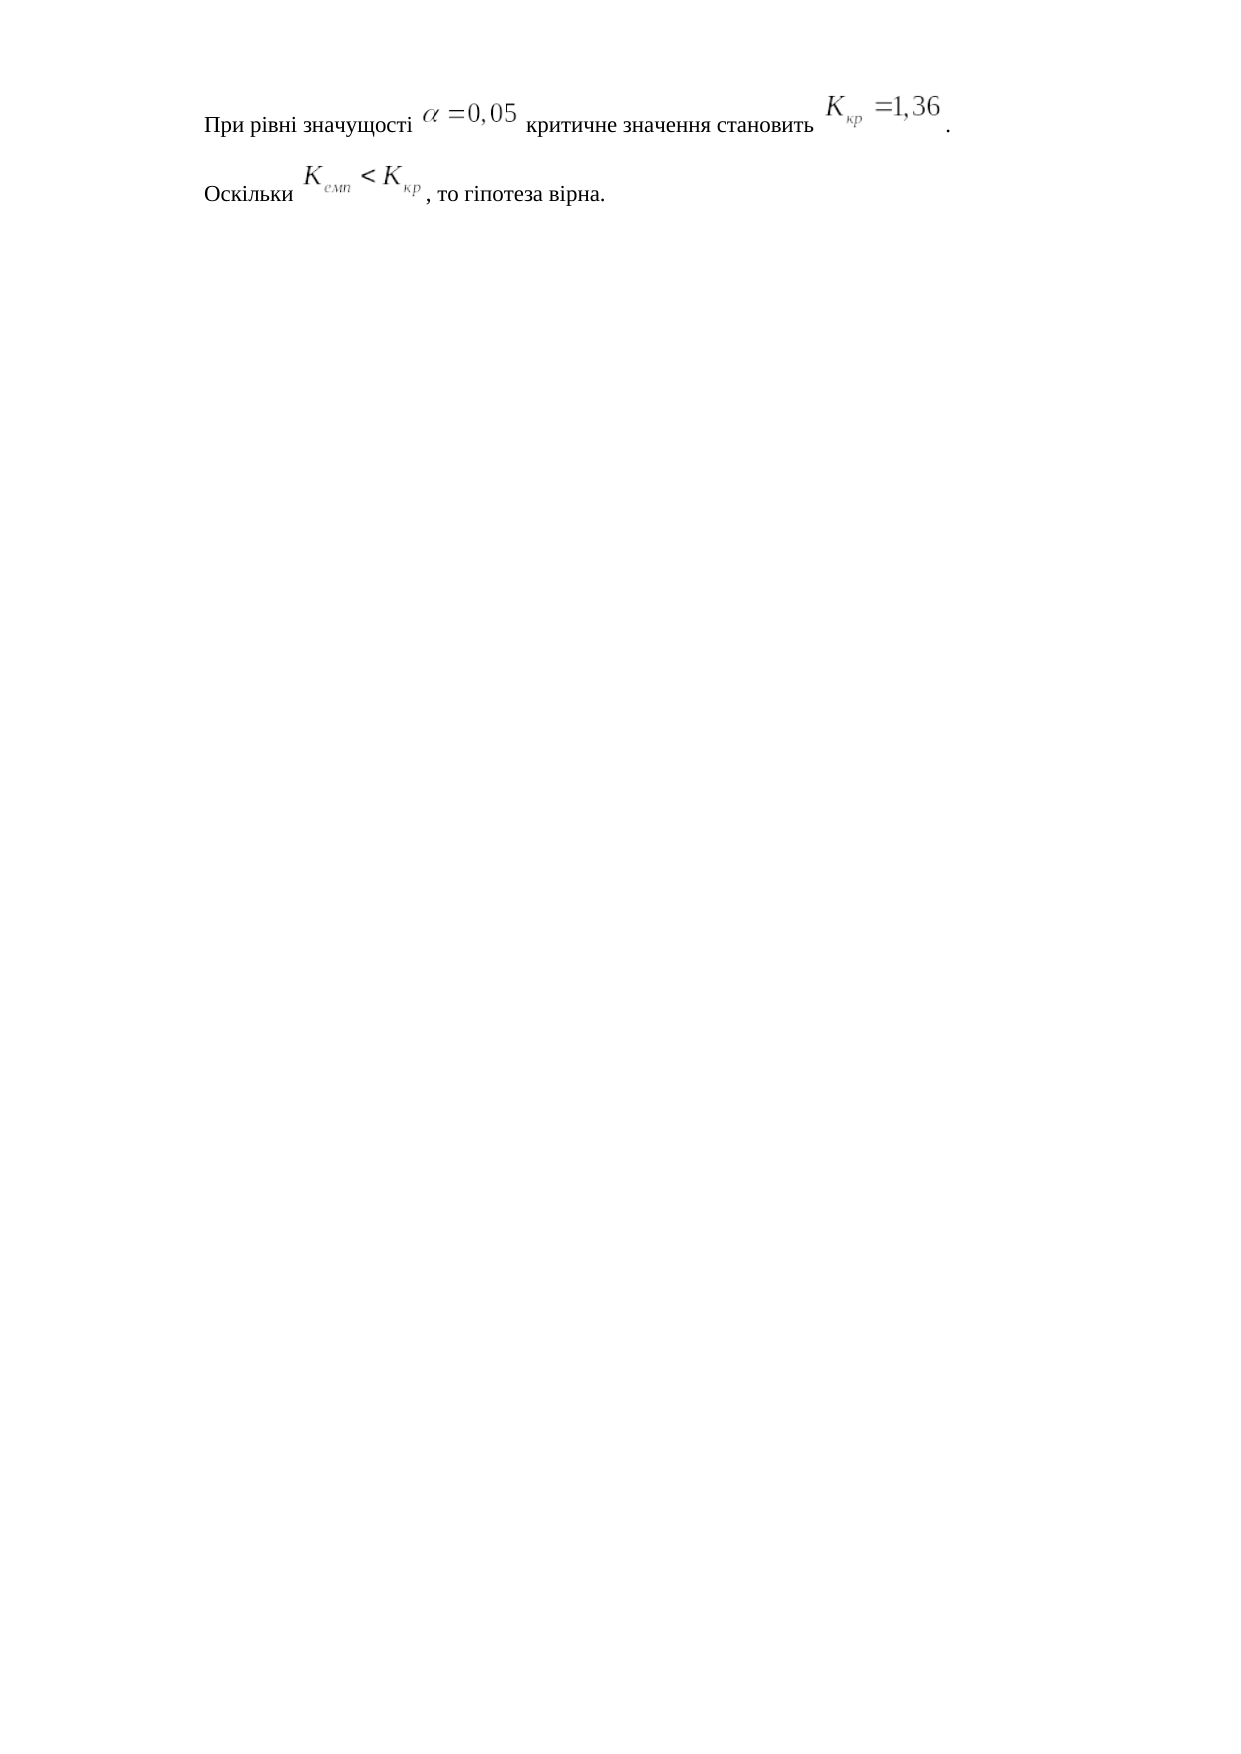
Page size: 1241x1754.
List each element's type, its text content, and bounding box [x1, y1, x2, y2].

text При рівні значущості критичне значення становить . [148, 88, 1152, 137]
text Оскільки , то гіпотеза вірна. [148, 158, 1152, 207]
